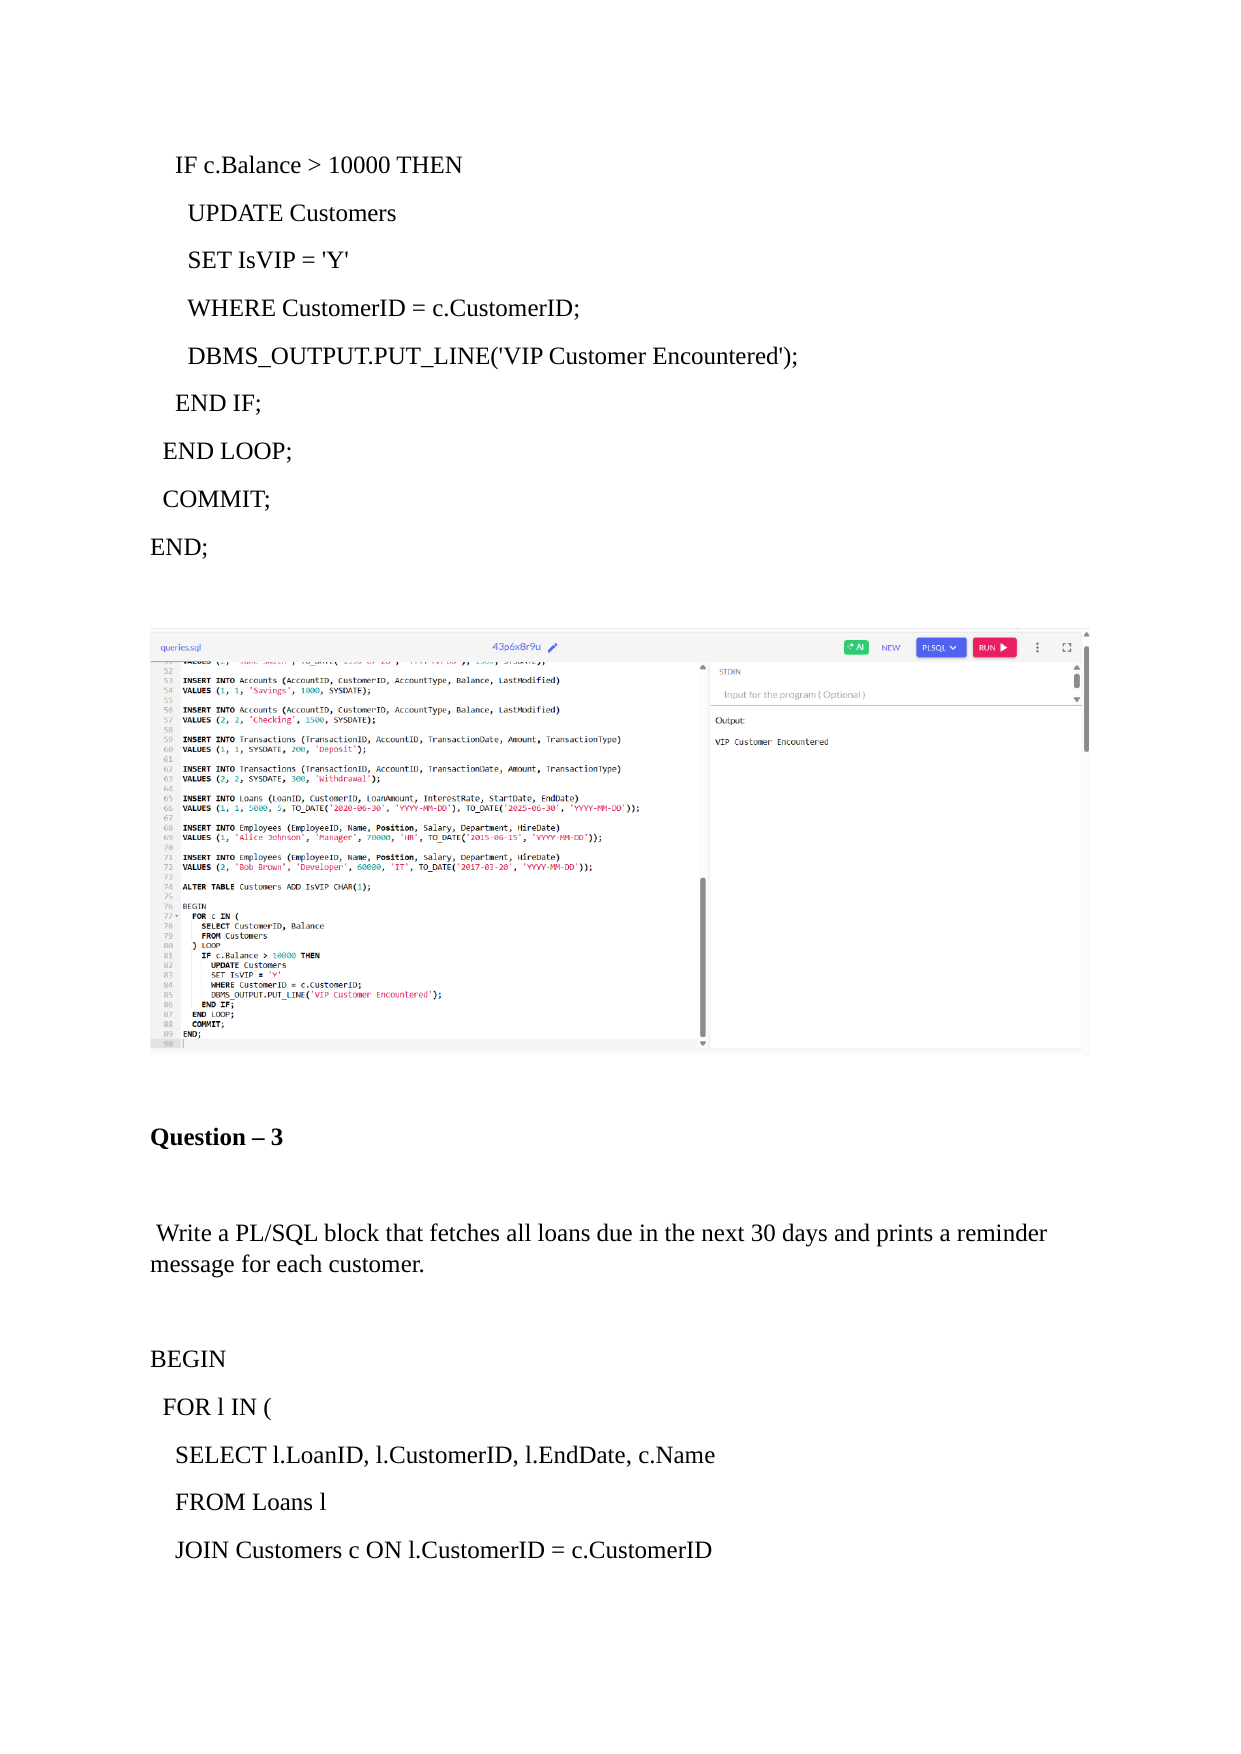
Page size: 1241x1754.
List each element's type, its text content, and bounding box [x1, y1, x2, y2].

text IF c.Balance > 10000 THEN [150, 150, 1090, 179]
text Question – 3 [150, 1122, 1090, 1151]
picture [150, 627, 1091, 1056]
text BEGIN [150, 1344, 1090, 1373]
text END; [150, 532, 1090, 560]
text END IF; [150, 388, 1090, 417]
text Write a PL/SQL block that fetches all loans due in the next 30 days and prints a reminder message for each customer. [150, 1218, 1090, 1278]
text DBMS_OUTPUT.PUT_LINE('VIP Customer Encountered'); [150, 341, 1090, 369]
text WHERE CustomerID = c.CustomerID; [150, 293, 1090, 322]
text END LOOP; [150, 436, 1090, 465]
text FOR l IN ( [150, 1392, 1090, 1421]
text FROM Loans l [150, 1487, 1090, 1516]
text SET IsVIP = 'Y' [150, 245, 1090, 274]
text JOIN Customers c ON l.CustomerID = c.CustomerID [150, 1535, 1090, 1564]
text UPDATE Customers [150, 198, 1090, 226]
text COMMIT; [150, 484, 1090, 513]
text SELECT l.LoanID, l.CustomerID, l.EndDate, c.Name [150, 1440, 1090, 1468]
